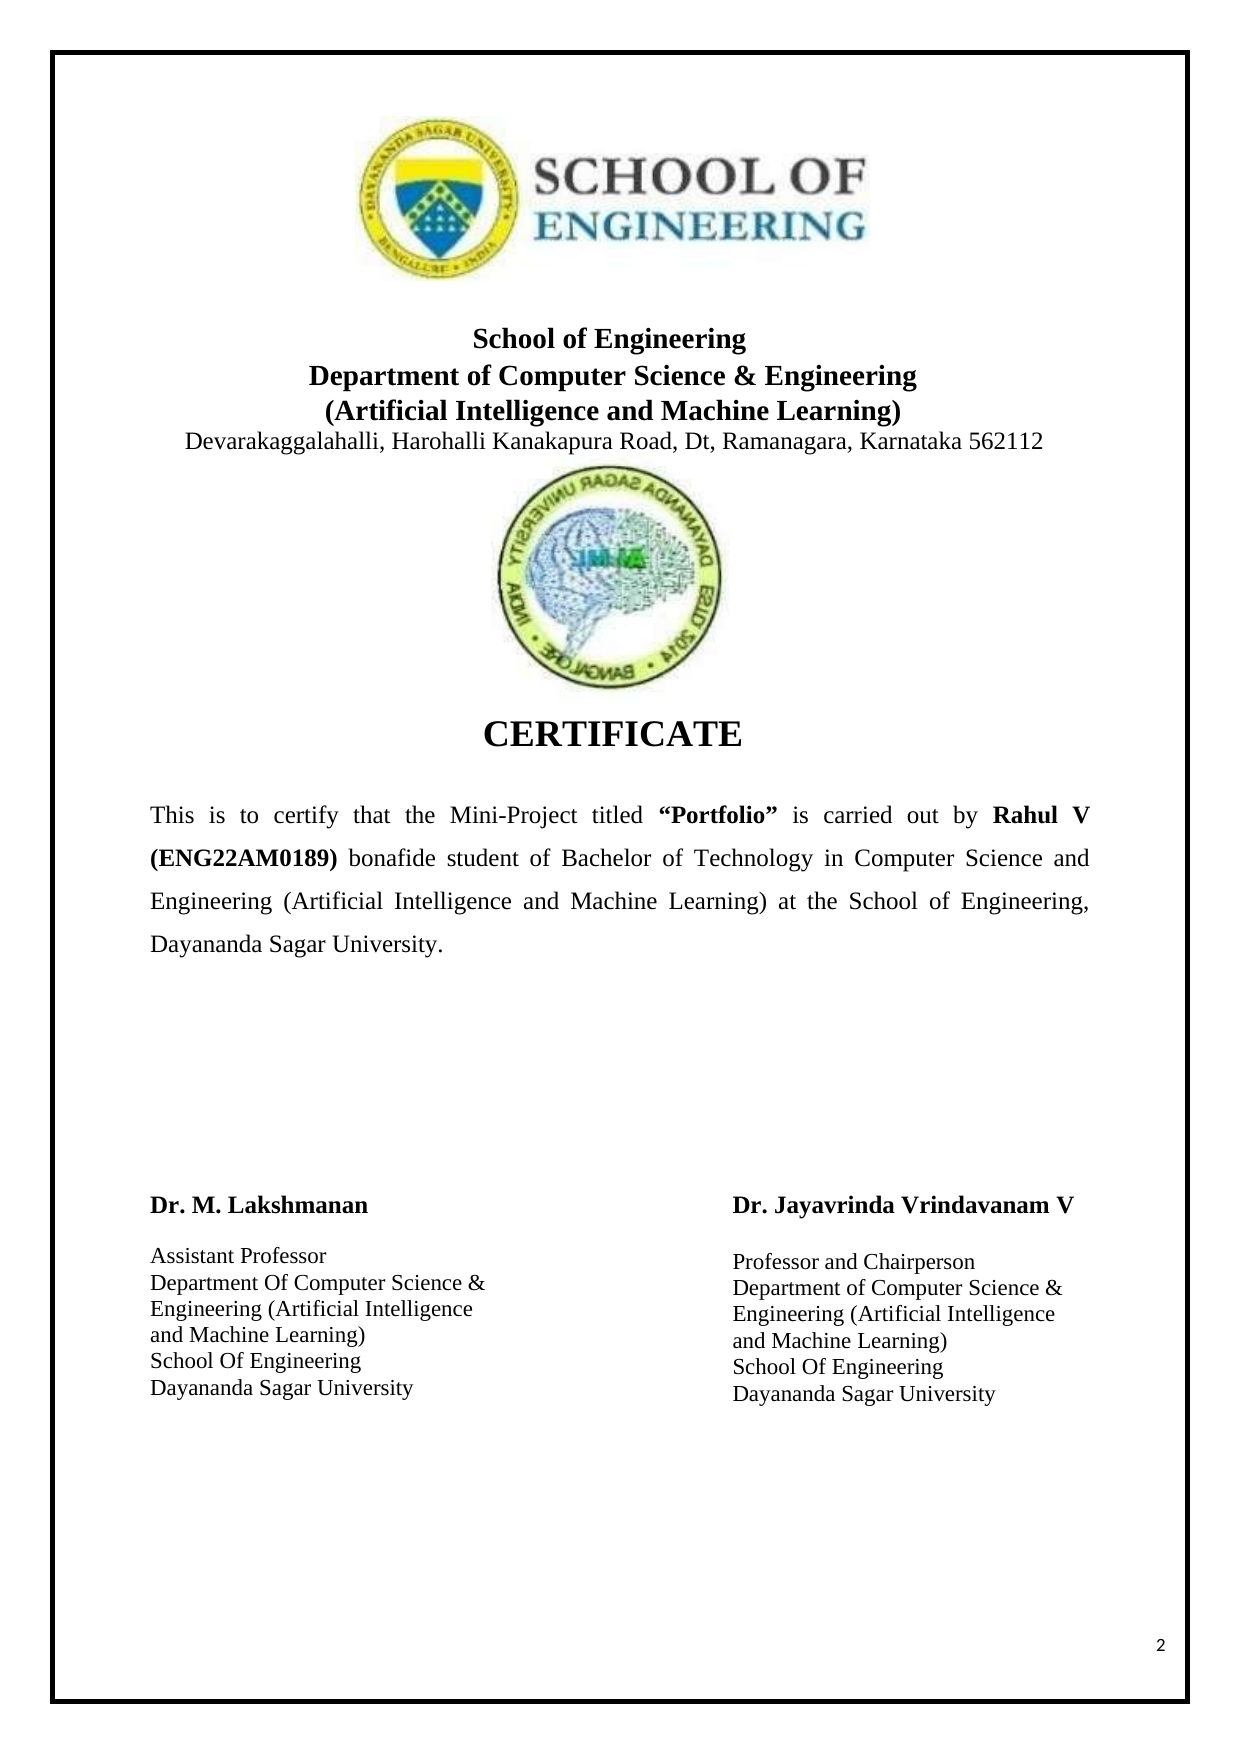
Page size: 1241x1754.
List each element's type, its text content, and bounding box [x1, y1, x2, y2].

text Assistant Professor [150, 1242, 490, 1268]
subtitle School of Engineering [132, 322, 1087, 355]
text School Of Engineering Dayananda Sagar University [732, 1353, 997, 1406]
picture [355, 116, 871, 281]
text This is to certify that the Mini-Project titled “Portfolio” is carried out by Rahul V (ENG22AM0189) bonafide student of Bachelor of Technology in Computer Science and Engineering (Artificial Intelligence and Machine Learning) at the School of Engineering, Dayananda Sagar University. [150, 800, 1091, 958]
subtitle Dr. M. Lakshmanan [150, 1190, 490, 1219]
text Department of Computer Science & Engineering (Artificial Intelligence and Machine Learning) [308, 358, 917, 427]
subtitle CERTIFICATE [139, 711, 1087, 754]
text Professor and Chairperson Department of Computer Science & Engineering (Artificial Intelligence and Machine Learning) [732, 1248, 1065, 1353]
subtitle Dr. Jayavrinda Vrindavanam V [732, 1190, 1151, 1219]
picture [491, 455, 733, 702]
text Devarakaggalahalli, Harohalli Kanakapura Road, Dt, Ramanagara, Karnataka 562112 [141, 429, 1087, 455]
text Department Of Computer Science & Engineering (Artificial Intelligence and Machine Learning) [150, 1268, 488, 1348]
text School Of Engineering Dayananda Sagar University [150, 1348, 414, 1400]
